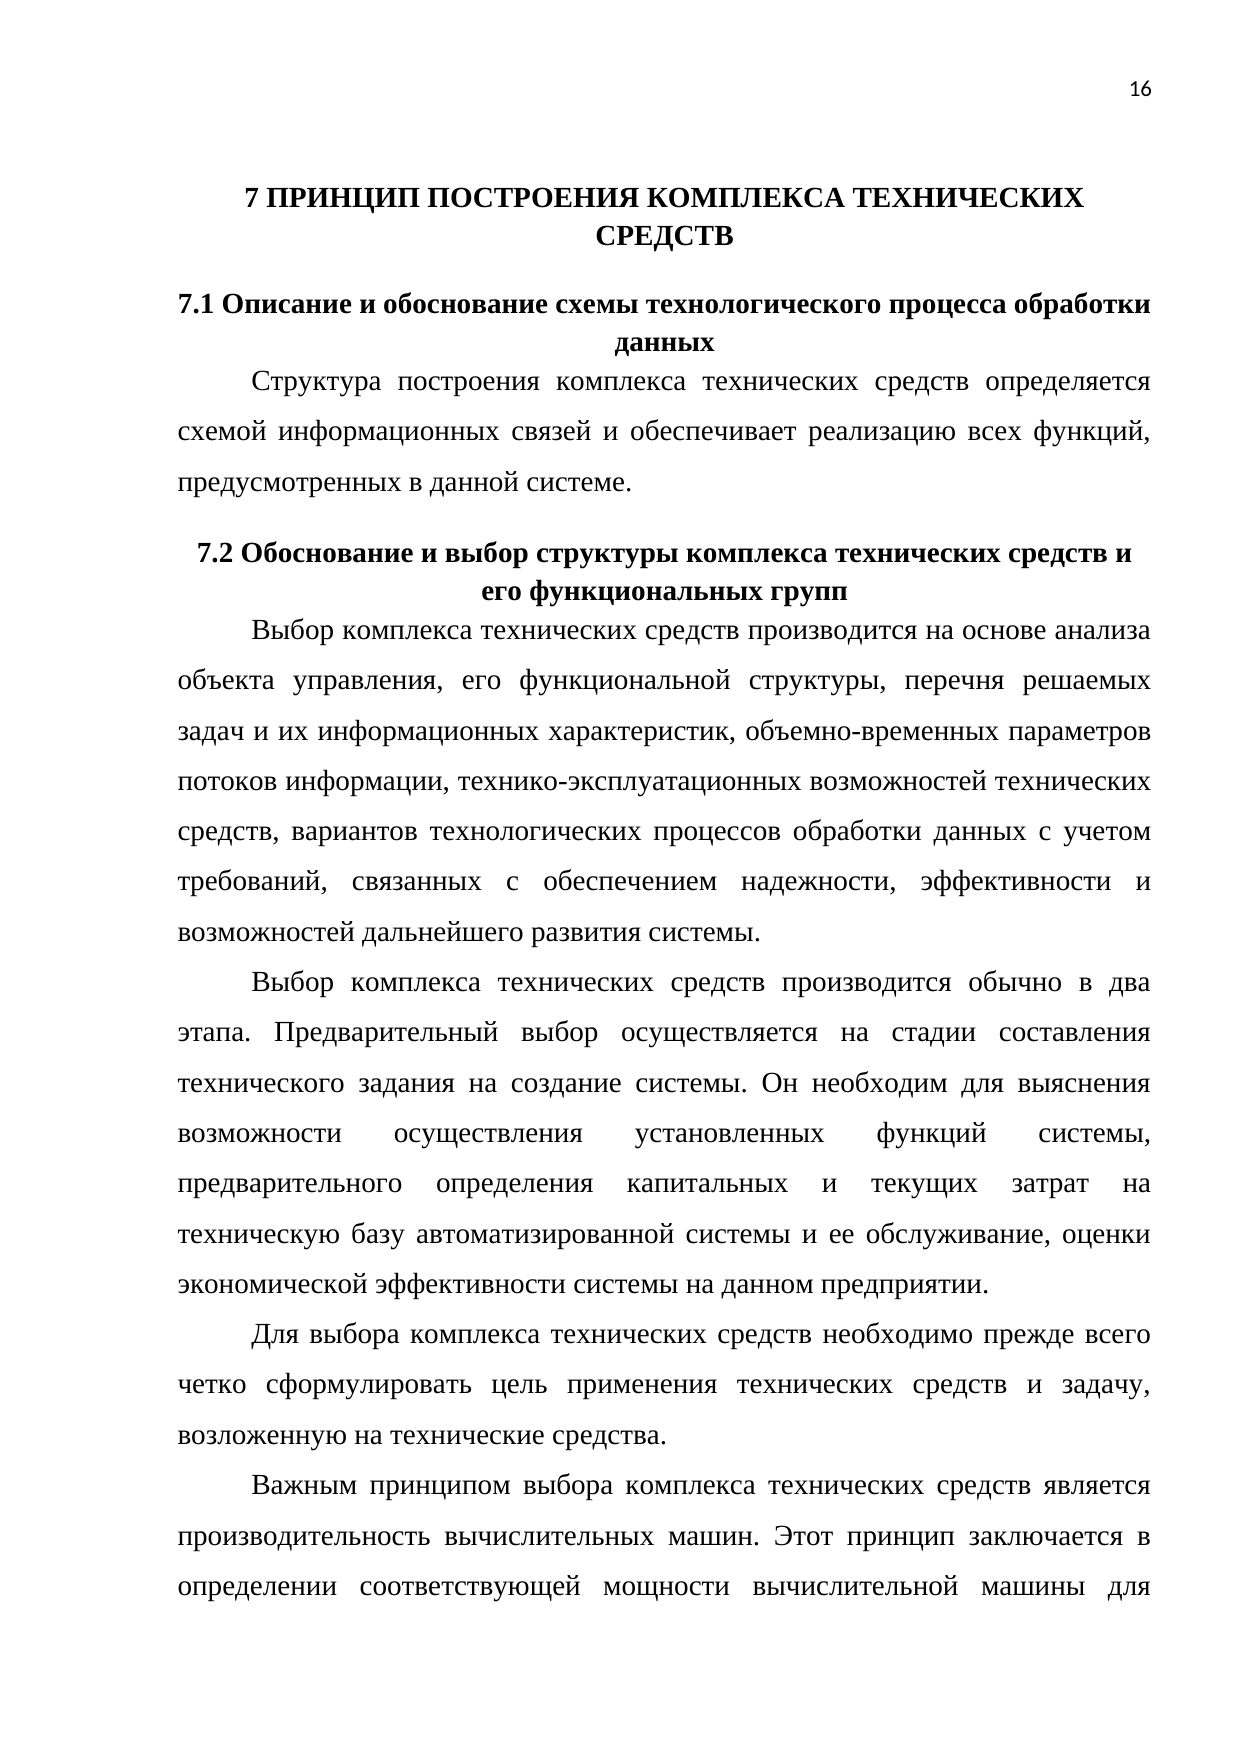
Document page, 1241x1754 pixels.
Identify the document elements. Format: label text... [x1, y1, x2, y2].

subtitle 7.2 Обоснование и выбор структуры комплекса технических средств и его функциональных групп [177, 535, 1152, 607]
text Выбор комплекса технических средств производится на основе анализа объекта управления, его функциональной структуры, перечня решаемых задач и их информационных характеристик, объемно-временных параметров потоков информации, технико-эксплуатационных возможностей технических средств, вариантов технологических процессов обработки данных с учетом требований, связанных с обеспечением надежности, эффективности и возможностей дальнейшего развития системы. [177, 612, 1152, 947]
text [177, 1467, 1152, 1601]
text Структура построения комплекса технических средств определяется схемой информационных связей и обеспечивает реализацию всех функций, предусмотренных в данной системе. [177, 363, 1152, 497]
subtitle 7.1 Описание и обоснование схемы технологического процесса обработки данных [177, 286, 1152, 358]
text Для выбора комплекса технических средств необходимо прежде всего четко сформулировать цель применения технических средств и задачу, возложенную на технические средства. [177, 1316, 1152, 1451]
subtitle 7 ПРИНЦИП ПОСТРОЕНИЯ КОМПЛЕКСА ТЕХНИЧЕСКИХ СРЕДСТВ [177, 180, 1152, 252]
text Выбор комплекса технических средств производится обычно в два этапа. Предварительный выбор осуществляется на стадии составления технического задания на создание системы. Он необходим для выяснения возможности осуществления установленных функций системы, предварительного определения капитальных и текущих затрат на техническую базу автоматизированной системы и ее обслуживание, оценки экономической эффективности системы на данном предприятии. [177, 964, 1152, 1299]
